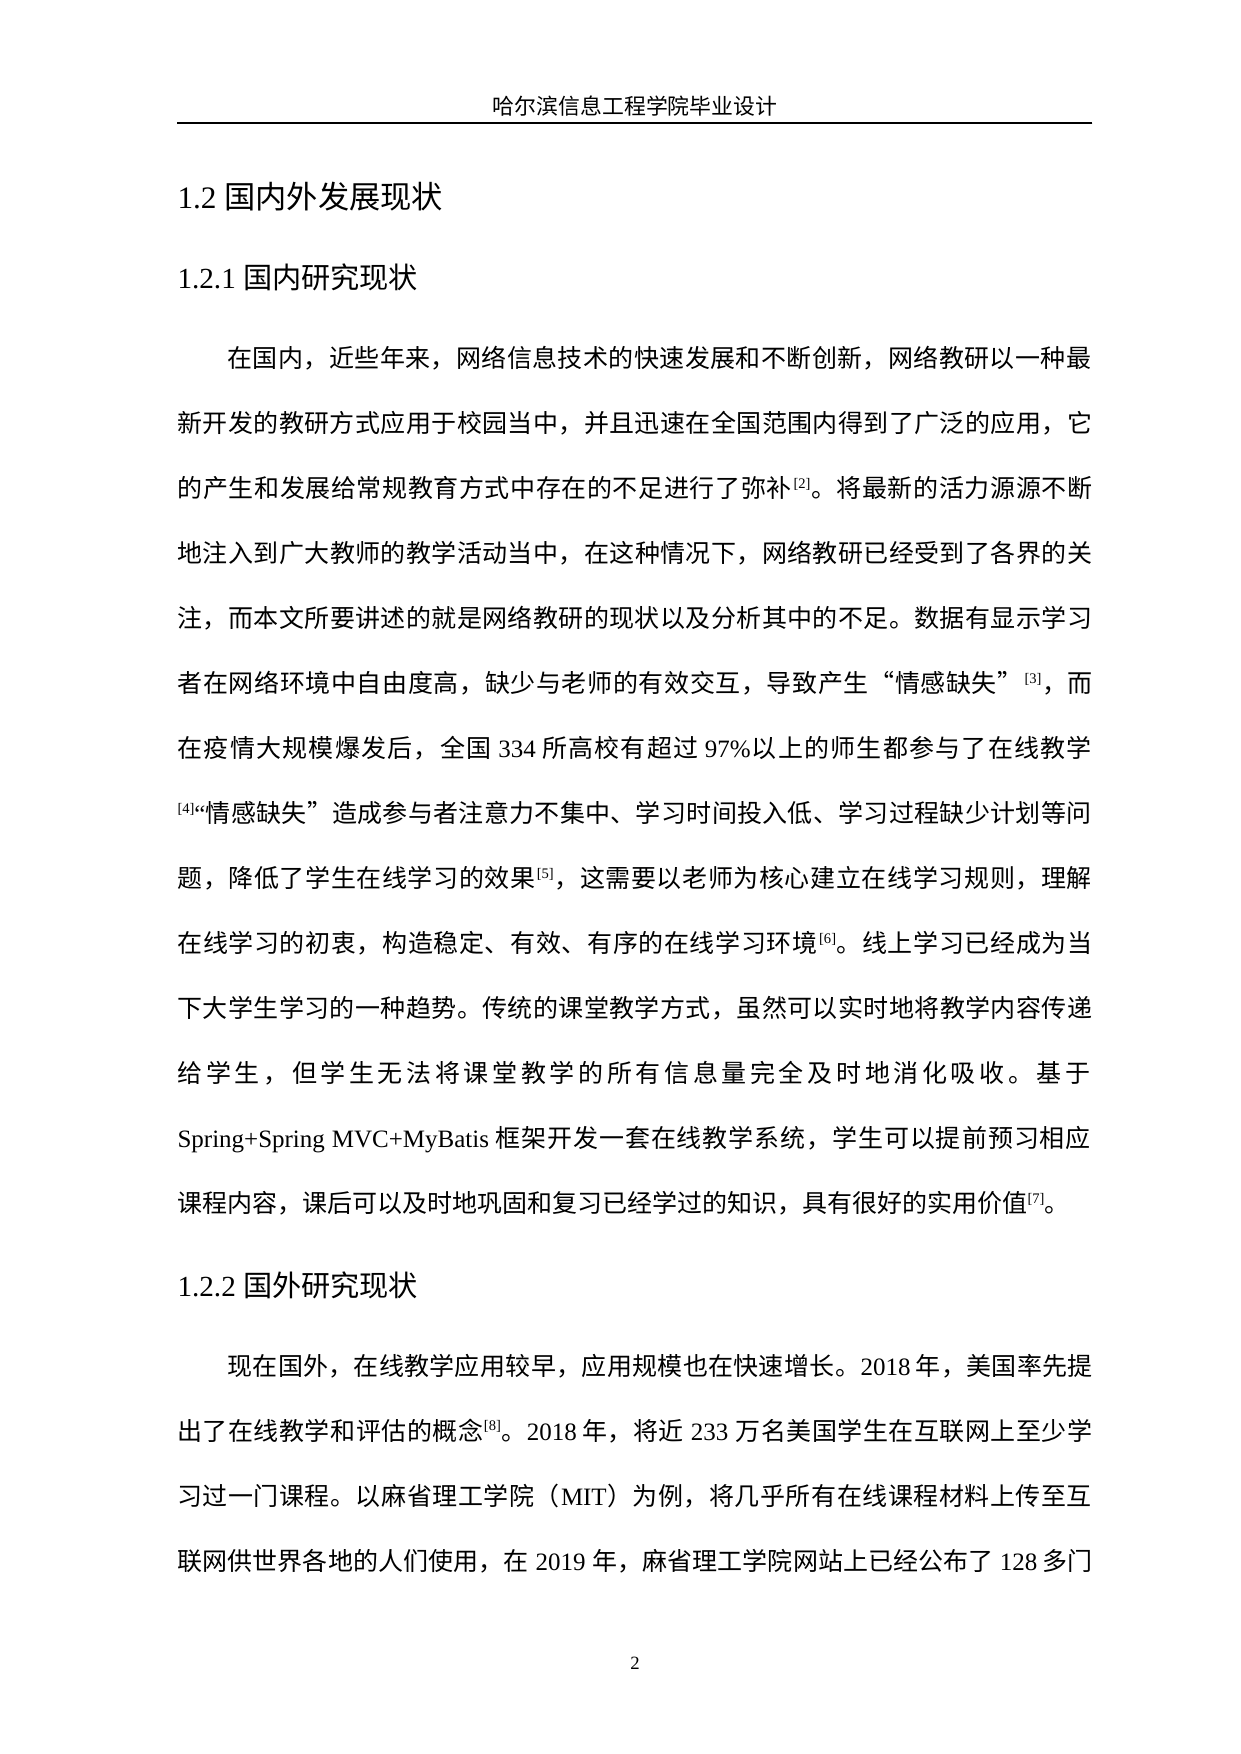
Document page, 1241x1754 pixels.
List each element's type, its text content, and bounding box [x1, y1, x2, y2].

subtitle 1.2.1 国内研究现状 [177, 243, 1092, 308]
subtitle 1.2.2 国外研究现状 [177, 1251, 1092, 1316]
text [177, 1332, 1092, 1592]
text 在国内，近些年来，网络信息技术的快速发展和不断创新，网络教研以一种最新开发的教研方式应用于校园当中，并且迅速在全国范围内得到了广泛的应用，它的产生和发展给常规教育方式中存在的不足进行了弥补[2]。将最新的活力源源不断地注入到广大教师的教学活动当中，在这种情况下，网络教研已经受到了各界的关注，而本文所要讲述的就是网络教研的现状以及分析其中的不足。数据有显示学习者在网络环境中自由度高，缺少与老师的有效交互，导致产生“情感缺失”[3]，而在疫情大规模爆发后，全国334所高校有超过97%以上的师生都参与了在线教学[4]“情感缺失”造成参与者注意力不集中、学习时间投入低、学习过程缺少计划等问题，降低了学生在线学习的效果[5]，这需要以老师为核心建立在线学习规则，理解在线学习的初衷，构造稳定、有效、有序的在线学习环境[6]。线上学习已经成为当下大学生学习的一种趋势。传统的课堂教学方式，虽然可以实时地将教学内容传递给学生，但学生无法将课堂教学的所有信息量完全及时地消化吸收。基于Spring+Spring MVC+MyBatis框架开发一套在线教学系统，学生可以提前预习相应课程内容，课后可以及时地巩固和复习已经学过的知识，具有很好的实用价值[7]。 [177, 324, 1092, 1234]
subtitle 1.2 国内外发展现状 [177, 162, 1092, 227]
